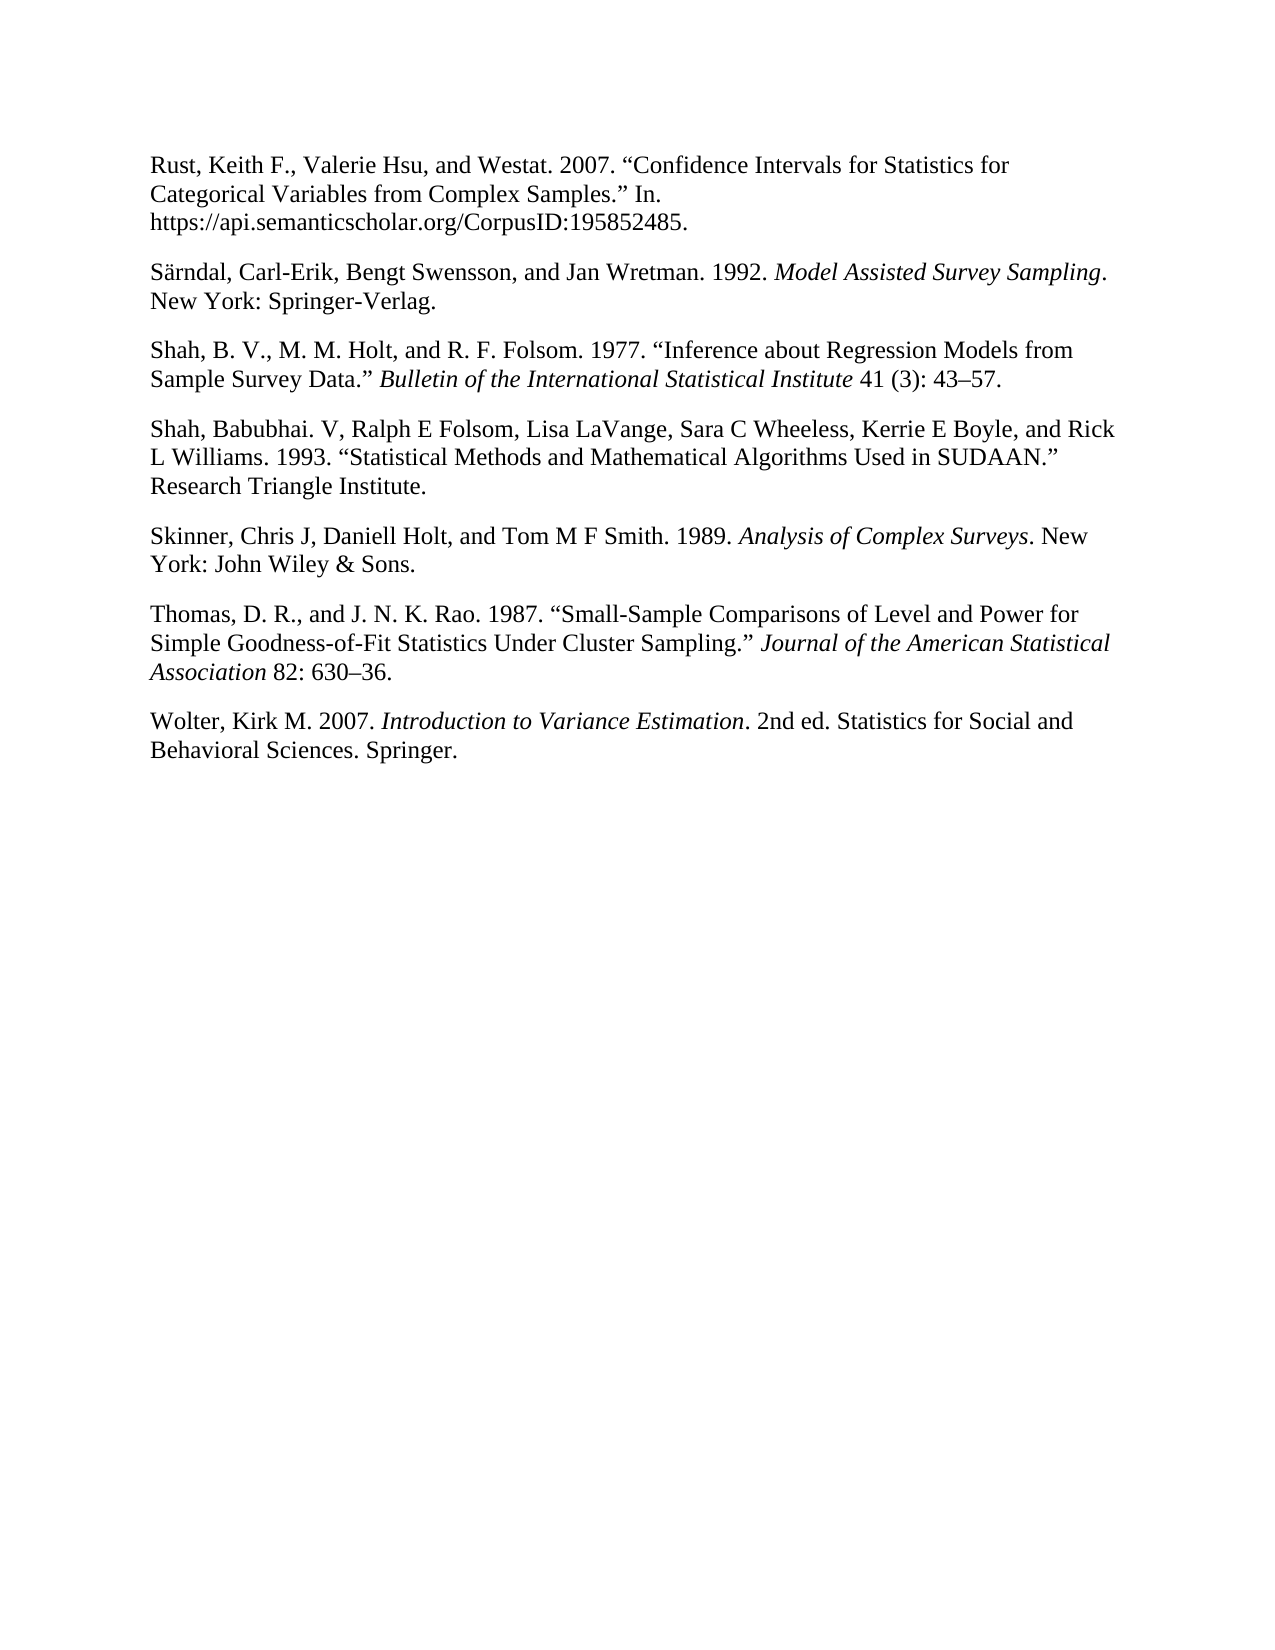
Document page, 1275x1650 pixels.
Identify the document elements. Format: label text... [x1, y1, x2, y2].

text Thomas, D. R., and J. N. K. Rao. 1987. “Small-Sample Comparisons of Level and Power for Simple Goodness-of-Fit Statistics Under Cluster Sampling.” Journal of the American Statistical Association 82: 630–36. [150, 599, 1125, 685]
text Rust, Keith F., Valerie Hsu, and Westat. 2007. “Confidence Intervals for Statistics for Categorical Variables from Complex Samples.” In. https://api.semanticscholar.org/CorpusID:195852485. [150, 150, 1125, 236]
text Shah, Babubhai. V, Ralph E Folsom, Lisa LaVange, Sara C Wheeless, Kerrie E Boyle, and Rick L Williams. 1993. “Statistical Methods and Mathematical Algorithms Used in SUDAAN.” Research Triangle Institute. [150, 414, 1125, 500]
text Särndal, Carl-Erik, Bengt Swensson, and Jan Wretman. 1992. Model Assisted Survey Sampling. New York: Springer-Verlag. [150, 257, 1125, 314]
text Shah, B. V., M. M. Holt, and R. F. Folsom. 1977. “Inference about Regression Models from Sample Survey Data.” Bulletin of the International Statistical Institute 41 (3): 43–57. [150, 335, 1125, 393]
text Wolter, Kirk M. 2007. Introduction to Variance Estimation. 2nd ed. Statistics for Social and Behavioral Sciences. Springer. [150, 706, 1125, 764]
text Skinner, Chris J, Daniell Holt, and Tom M F Smith. 1989. Analysis of Complex Surveys. New York: John Wiley & Sons. [150, 521, 1125, 578]
